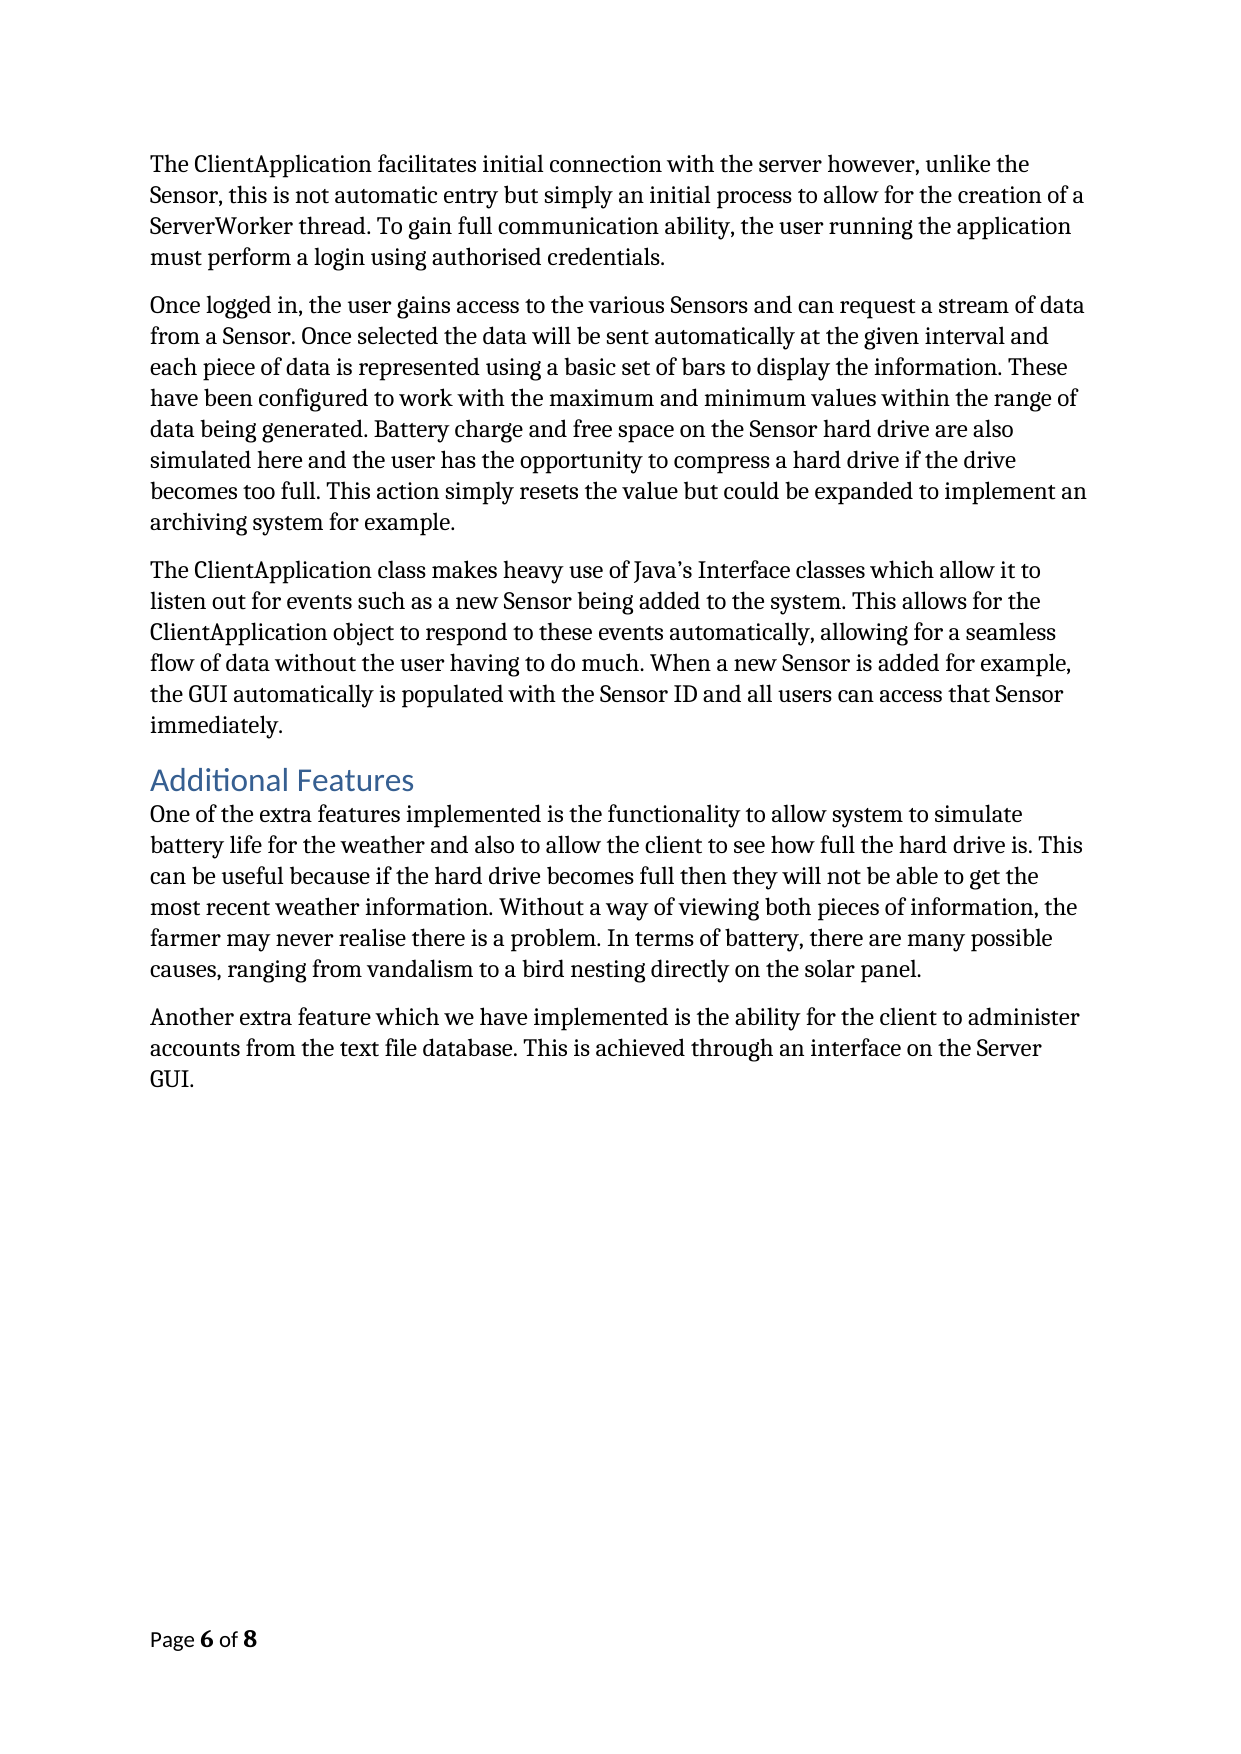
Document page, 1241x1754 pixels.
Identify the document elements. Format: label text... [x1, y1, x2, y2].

text One of the extra features implemented is the functionality to allow system to simulate battery life for the weather and also to allow the client to see how full the hard drive is. This can be useful because if the hard drive becomes full then they will not be able to get the most recent weather information. Without a way of viewing both pieces of information, the farmer may never realise there is a problem. In terms of battery, there are many possible causes, ranging from vandalism to a bird nesting directly on the solar panel. [150, 799, 1090, 983]
subtitle Additional Features [150, 759, 1090, 799]
text Another extra feature which we have implemented is the ability for the client to administer accounts from the text file database. This is achieved through an interface on the Server GUI. [150, 1002, 1090, 1093]
text The ClientApplication facilitates initial connection with the server however, unlike the Sensor, this is not automatic entry but simply an initial process to allow for the creation of a ServerWorker thread. To gain full communication ability, the user running the application must perform a login using authorised credentials. [150, 150, 1090, 272]
text Once logged in, the user gains access to the various Sensors and can request a stream of data from a Sensor. Once selected the data will be sent automatically at the given interval and each piece of data is represented using a basic set of bars to display the information. These have been configured to work with the maximum and minimum values within the range of data being generated. Battery charge and free space on the Sensor hard drive are also simulated here and the user has the opportunity to compress a hard drive if the drive becomes too full. This action simply resets the value but could be expanded to implement an archiving system for example. [150, 291, 1090, 537]
text The ClientApplication class makes heavy use of Java’s Interface classes which allow it to listen out for events such as a new Sensor being added to the system. This allows for the ClientApplication object to respond to these events automatically, allowing for a seamless flow of data without the user having to do much. When a new Sensor is added for example, the GUI automatically is populated with the Sensor ID and all users can access that Sensor immediately. [150, 556, 1090, 740]
